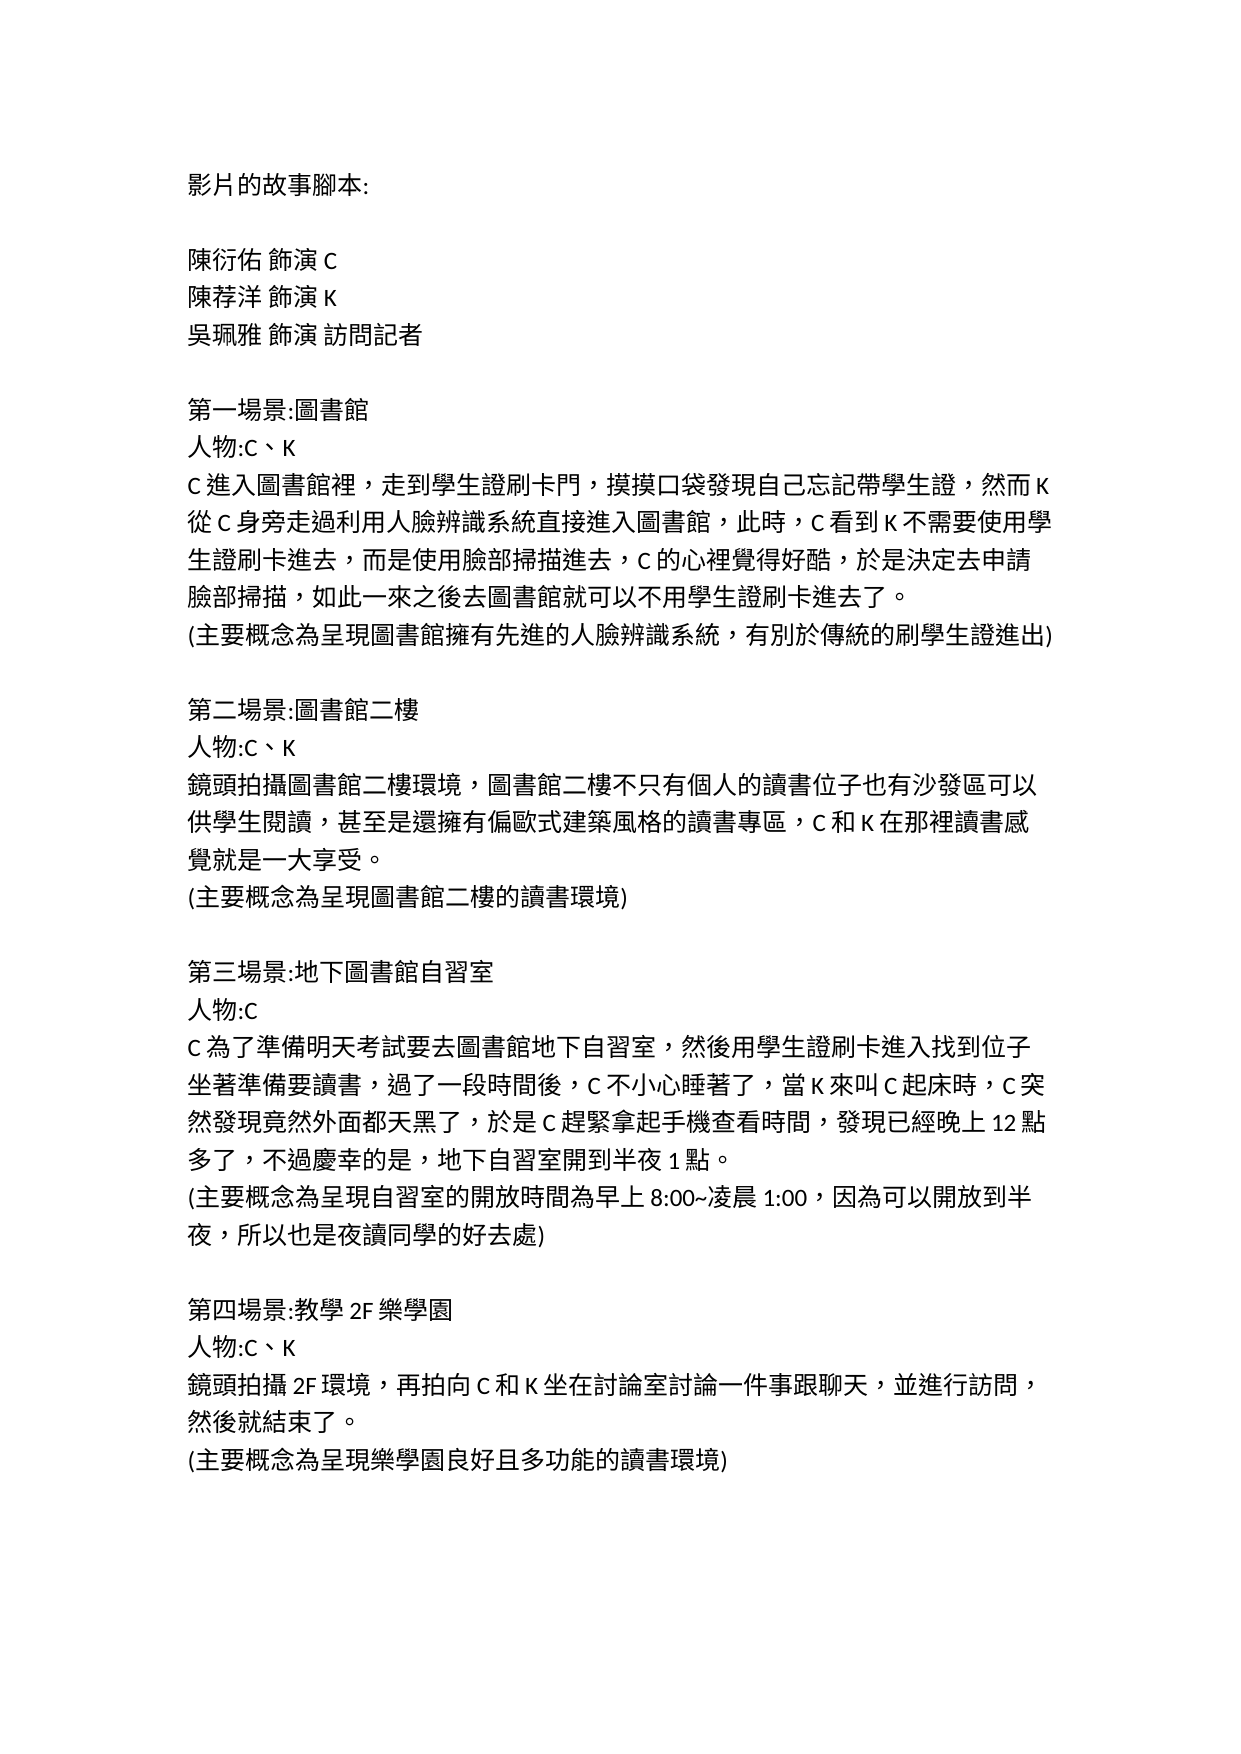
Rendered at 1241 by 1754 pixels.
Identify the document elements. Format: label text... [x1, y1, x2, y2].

text 第四場景:教學2F樂學園 [187, 1289, 1053, 1327]
text 人物:C、K [187, 427, 1053, 464]
text 人物:C、K [187, 1327, 1053, 1364]
text C進入圖書館裡，走到學生證刷卡門，摸摸口袋發現自己忘記帶學生證，然而K從C身旁走過利用人臉辨識系統直接進入圖書館，此時，C看到K不需要使用學生證刷卡進去，而是使用臉部掃描進去，C的心裡覺得好酷，於是決定去申請臉部掃描，如此一來之後去圖書館就可以不用學生證刷卡進去了。 [187, 464, 1053, 614]
text 鏡頭拍攝2F環境，再拍向C和K坐在討論室討論一件事跟聊天，並進行訪問，然後就結束了。 [187, 1364, 1053, 1439]
text 人物:C [187, 989, 1053, 1027]
text 吳珮雅 飾演 訪問記者 [187, 314, 1053, 352]
text (主要概念為呈現樂學園良好且多功能的讀書環境) [187, 1439, 1053, 1477]
text 第一場景:圖書館 [187, 389, 1053, 427]
text (主要概念為呈現圖書館二樓的讀書環境) [187, 877, 1053, 914]
text 第二場景:圖書館二樓 [187, 689, 1053, 727]
text 陳衍佑 飾演 C [187, 239, 1053, 277]
text 人物:C、K [187, 727, 1053, 764]
text 第三場景:地下圖書館自習室 [187, 952, 1053, 989]
text 影片的故事腳本: [187, 164, 1053, 202]
text (主要概念為呈現圖書館擁有先進的人臉辨識系統，有別於傳統的刷學生證進出) [187, 614, 1053, 652]
text (主要概念為呈現自習室的開放時間為早上8:00~凌晨1:00，因為可以開放到半夜，所以也是夜讀同學的好去處) [187, 1177, 1053, 1252]
text C為了準備明天考試要去圖書館地下自習室，然後用學生證刷卡進入找到位子坐著準備要讀書，過了一段時間後，C不小心睡著了，當K來叫C起床時，C突然發現竟然外面都天黑了，於是C趕緊拿起手機查看時間，發現已經晚上12點多了，不過慶幸的是，地下自習室開到半夜1點。 [187, 1027, 1053, 1177]
text 鏡頭拍攝圖書館二樓環境，圖書館二樓不只有個人的讀書位子也有沙發區可以供學生閱讀，甚至是還擁有偏歐式建築風格的讀書專區，C和K在那裡讀書感覺就是一大享受。 [187, 764, 1053, 877]
text 陳荐洋 飾演 K [187, 277, 1053, 314]
